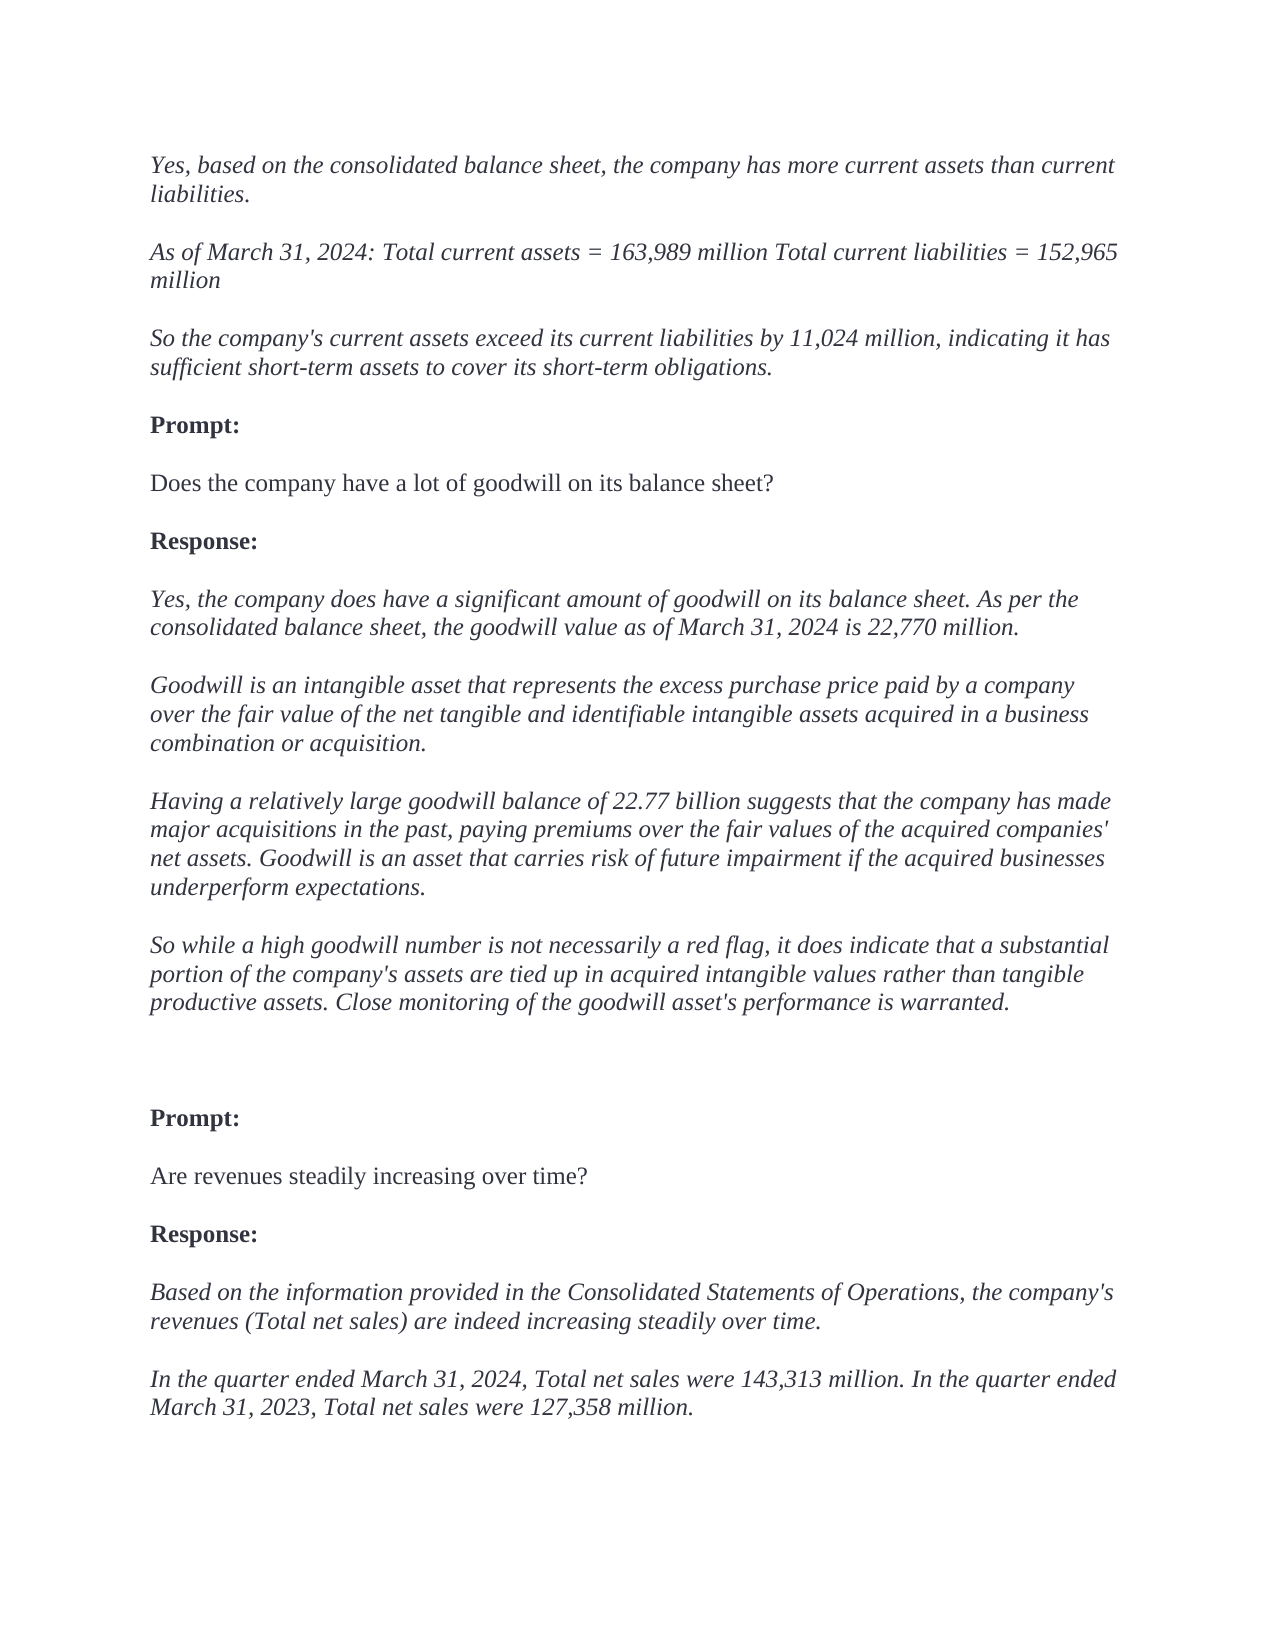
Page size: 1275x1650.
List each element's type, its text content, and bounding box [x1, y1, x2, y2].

text Yes, based on the consolidated balance sheet, the company has more current assets than current liabilities. [150, 150, 1125, 207]
text Yes, the company does have a significant amount of goodwill on its balance sheet. As per the consolidated balance sheet, the goodwill value as of March 31, 2024 is 22,770 million. [150, 584, 1125, 641]
text Goodwill is an intangible asset that represents the excess purchase price paid by a company over the fair value of the net tangible and identifiable intangible assets acquired in a business combination or acquisition. [150, 670, 1125, 757]
text Does the company have a lot of goodwill on its balance sheet? [150, 468, 1125, 497]
text Prompt: [150, 1103, 1125, 1132]
text Response: [150, 526, 1125, 554]
text So the company's current assets exceed its current liabilities by 11,024 million, indicating it has sufficient short-term assets to cover its short-term obligations. [150, 323, 1125, 381]
text Having a relatively large goodwill balance of 22.77 billion suggests that the company has made major acquisitions in the past, paying premiums over the fair values of the acquired companies' net assets. Goodwill is an asset that carries risk of future impairment if the acquired businesses underperform expectations. [150, 786, 1125, 901]
text Based on the information provided in the Consolidated Statements of Operations, the company's revenues (Total net sales) are indeed increasing steadily over time. [150, 1277, 1125, 1334]
text Are revenues steadily increasing over time? [150, 1161, 1125, 1190]
text As of March 31, 2024: Total current assets = 163,989 million Total current liabilities = 152,965 million [150, 237, 1125, 294]
text Prompt: [150, 410, 1125, 439]
text In the quarter ended March 31, 2024, Total net sales were 143,313 million. In the quarter ended March 31, 2023, Total net sales were 127,358 million. [150, 1364, 1125, 1421]
text So while a high goodwill number is not necessarily a red flag, it does indicate that a substantial portion of the company's assets are tied up in acquired intangible values rather than tangible productive assets. Close monitoring of the goodwill asset's performance is warranted. [150, 930, 1125, 1016]
text Response: [150, 1219, 1125, 1248]
